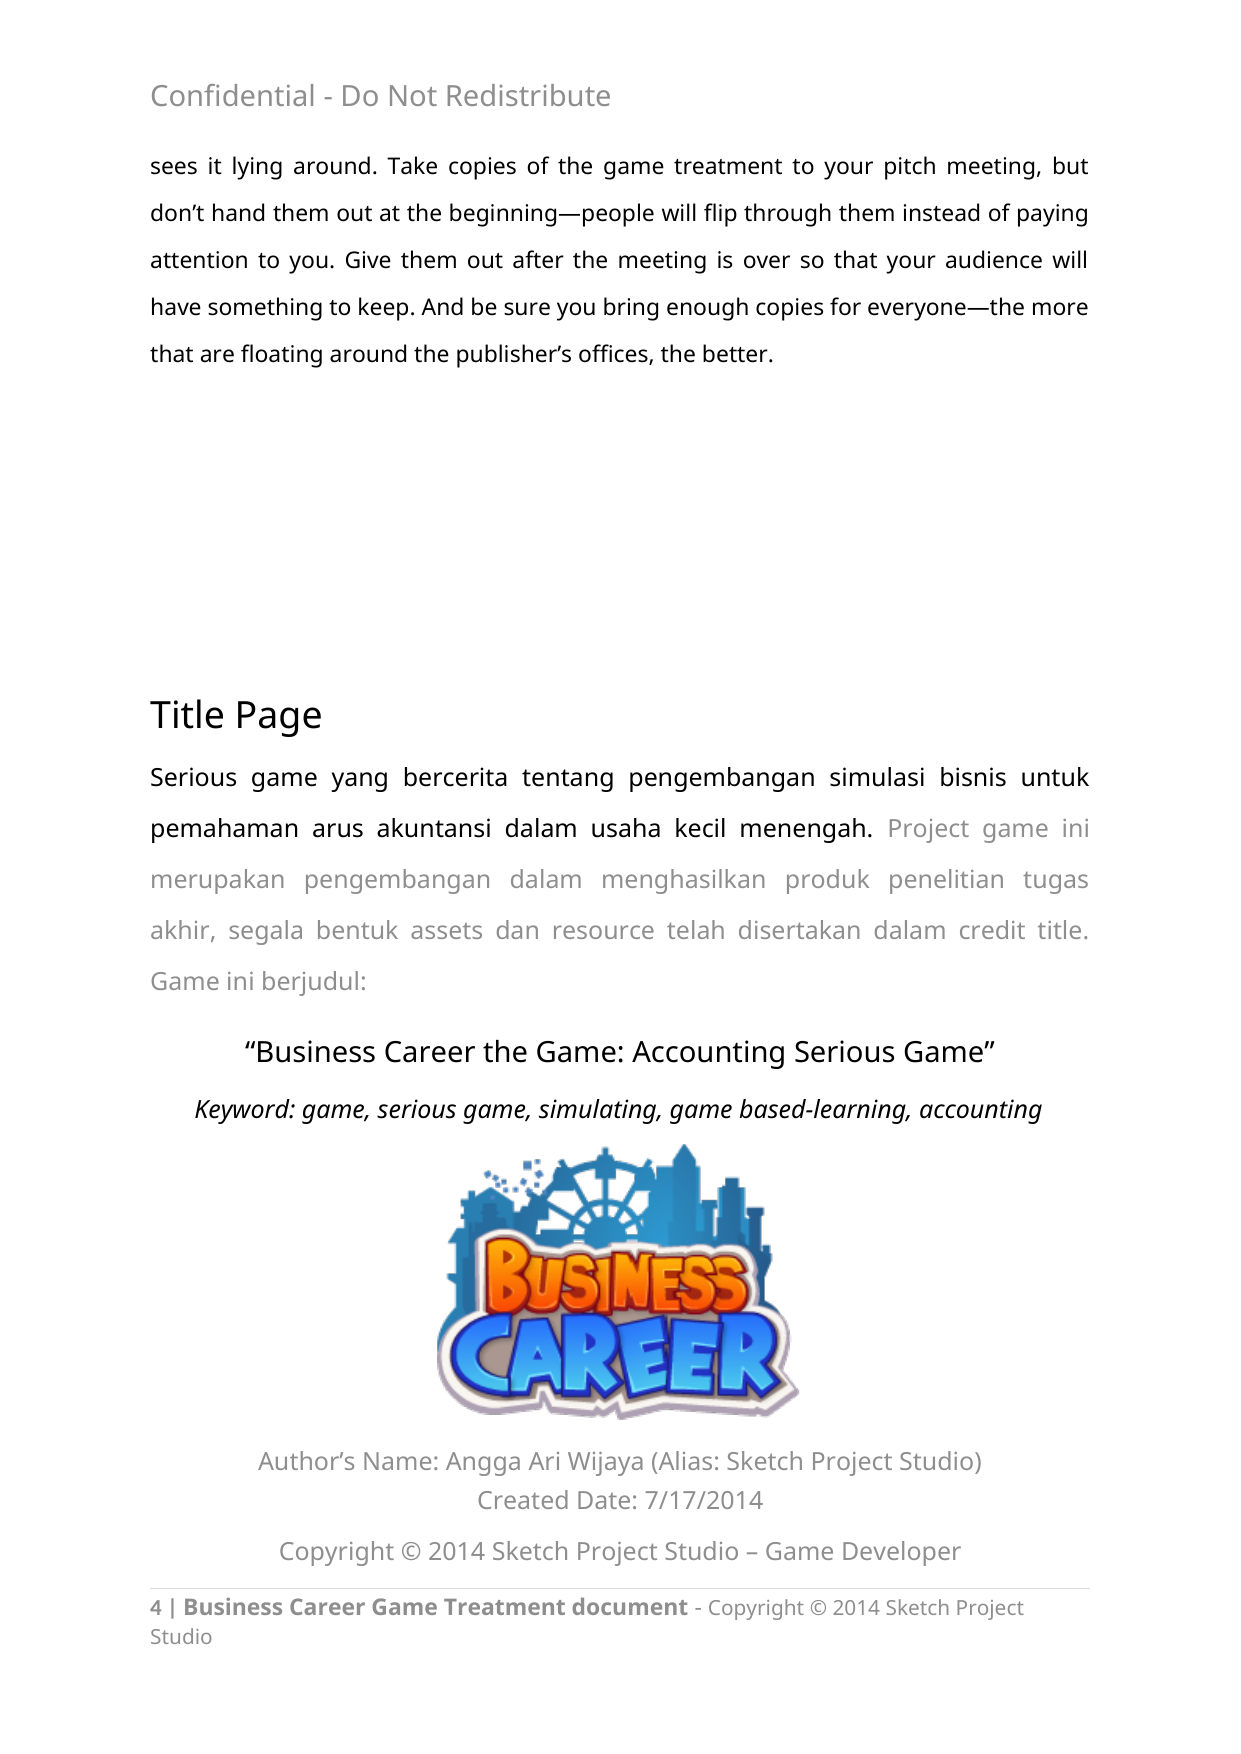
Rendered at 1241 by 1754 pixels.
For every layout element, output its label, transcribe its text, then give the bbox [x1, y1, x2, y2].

text Author’s Name: Angga Ari Wijaya (Alias: Sketch Project Studio) [150, 1443, 1090, 1477]
text Created Date: 7/17/2014 [150, 1482, 1090, 1516]
text Keyword: game, serious game, simulating, game based-learning, accounting [150, 1091, 1090, 1125]
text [150, 150, 1090, 369]
picture [433, 1144, 807, 1425]
text Copyright © 2014 Sketch Project Studio – Game Developer [150, 1533, 1090, 1567]
title Title Page [150, 688, 1090, 739]
text “Business Career the Game: Accounting Serious Game” [150, 1032, 1090, 1071]
text Serious game yang bercerita tentang pengembangan simulasi bisnis untuk pemahaman arus akuntansi dalam usaha kecil menengah. Project game ini merupakan pengembangan dalam menghasilkan produk penelitian tugas akhir, segala bentuk assets dan resource telah disertakan dalam credit title. Game ini berjudul: [150, 760, 1090, 998]
